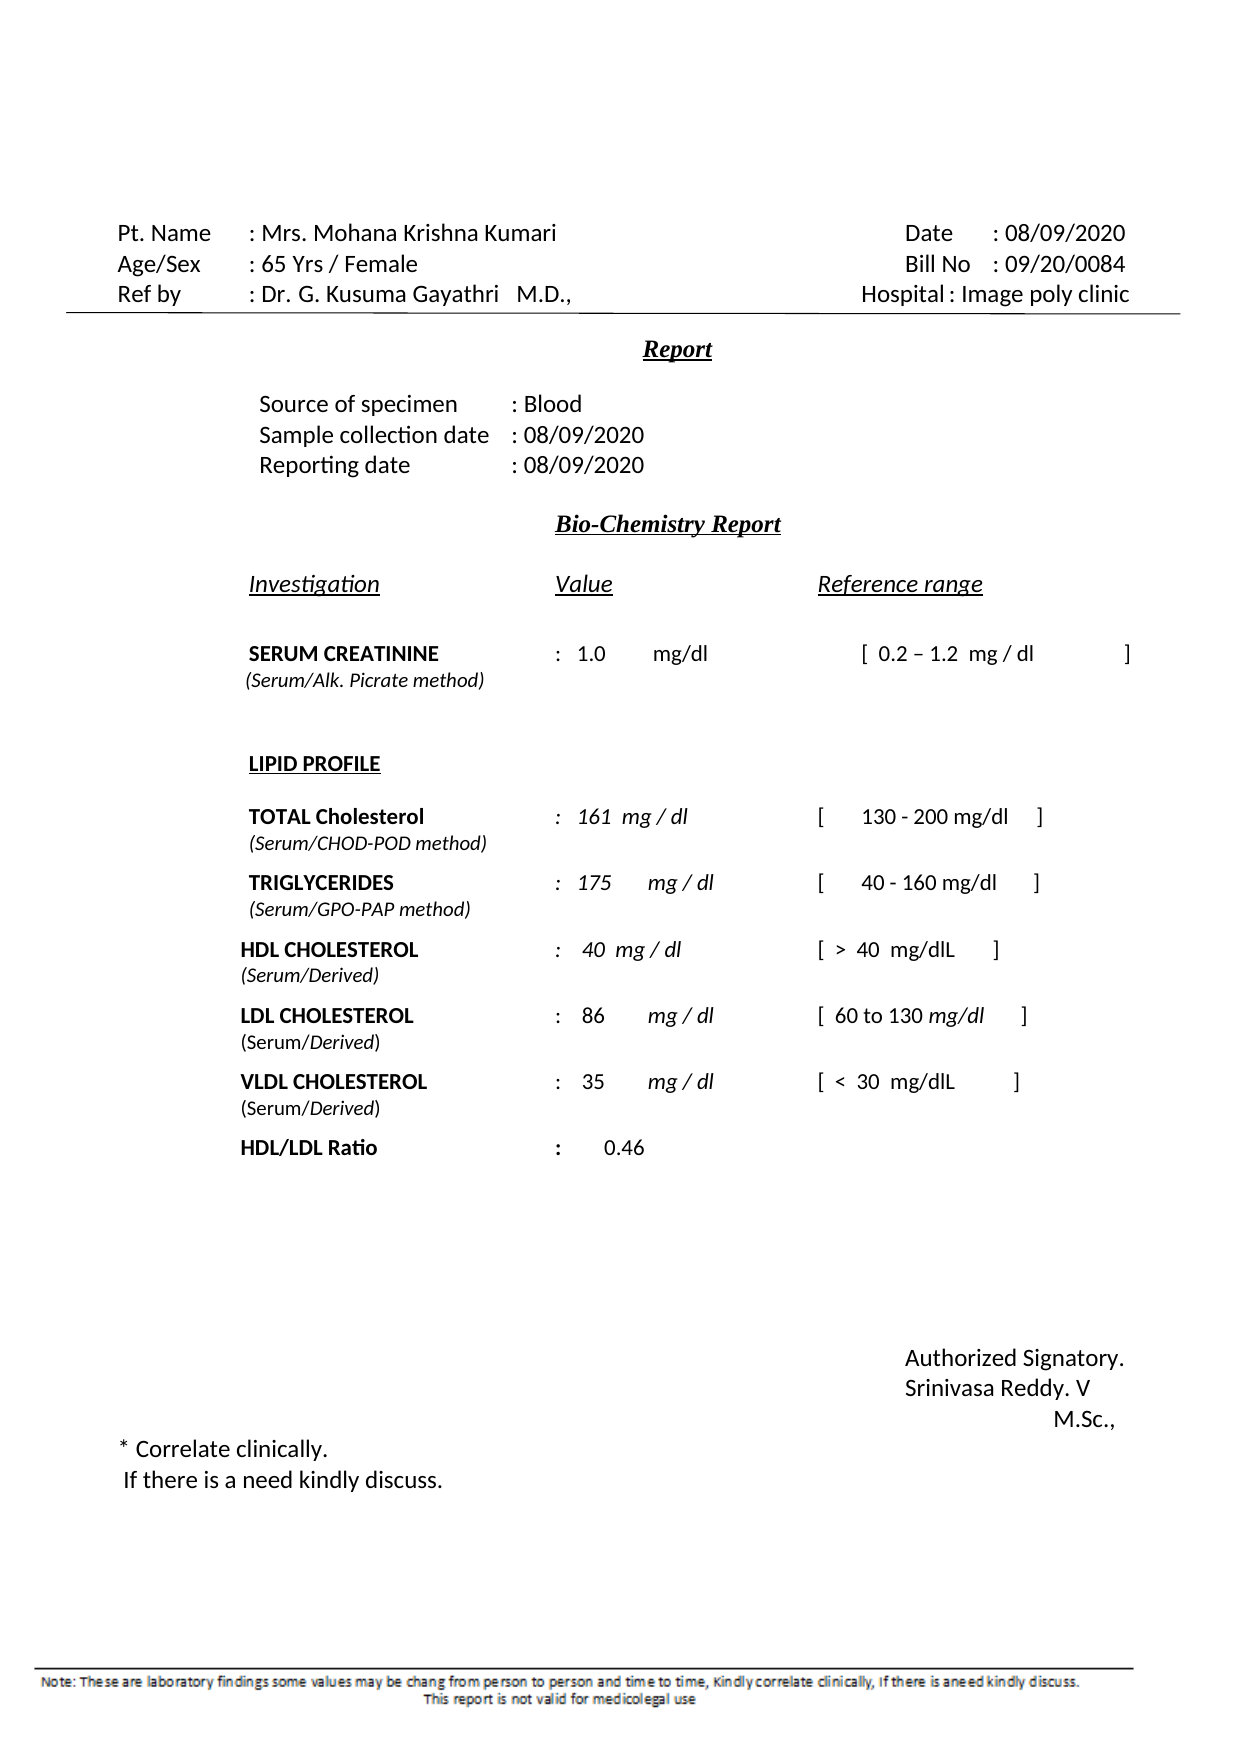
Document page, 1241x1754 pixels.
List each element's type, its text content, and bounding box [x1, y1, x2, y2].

text Srinivasa Reddy. V [861, 1372, 1210, 1403]
text (Serum/Alk. Picrate method) [196, 667, 1210, 693]
text Sample collection date : 08/09/2020 [259, 419, 1210, 450]
text Reporting date : 08/09/2020 [259, 450, 1210, 480]
text Authorized Signatory. [905, 1342, 1210, 1372]
text M.Sc., [992, 1403, 1210, 1433]
text Investigation Value Reference range [205, 568, 1210, 599]
text (Serum/GPO-PAP method) [205, 897, 1210, 922]
text * Correlate clinically. [74, 1433, 1210, 1464]
text TOTAL Cholesterol : 161 mg / dl [ 130 - 200 mg/dl ] [205, 802, 1210, 830]
text (Serum/Derived) [197, 963, 1210, 988]
text Source of specimen : Blood [259, 389, 1210, 419]
text HDL CHOLESTEROL : 40 mg / dl [ > 40 mg/dlL ] [197, 935, 1210, 963]
text HDL/LDL Ratio : 0.46 [197, 1133, 1210, 1161]
text Bio-Chemistry Report [467, 509, 1210, 538]
text (Serum/CHOD-POD method) [205, 830, 1210, 856]
text SERUM CREATININE : 1.0 mg/dl [ 0.2 – 1.2 mg / dl ] [205, 639, 1210, 667]
text If there is a need kindly discuss. [74, 1464, 1210, 1494]
text VLDL CHOLESTEROL : 35 mg / dl [ < 30 mg/dlL ] [197, 1067, 1210, 1095]
text (Serum/Derived) [197, 1029, 1210, 1054]
text LIPID PROFILE [162, 749, 1210, 777]
text LDL CHOLESTEROL : 86 mg / dl [ 60 to 130 mg/dl ] [197, 1001, 1210, 1029]
text (Serum/Derived) [197, 1095, 1210, 1120]
text Pt. Name : Mrs. Mohana Krishna Kumari Date : 08/09/2020 [74, 217, 1210, 248]
text Report [599, 334, 1210, 363]
text Ref by : Dr. G. Kusuma Gayathri M.D., Hospital : Image poly clinic [74, 278, 1210, 309]
text Age/Sex : 65 Yrs / Female Bill No : 09/20/0084 [74, 248, 1210, 278]
picture [30, 1665, 1137, 1709]
text TRIGLYCERIDES : 175 mg / dl [ 40 - 160 mg/dl ] [205, 868, 1210, 897]
